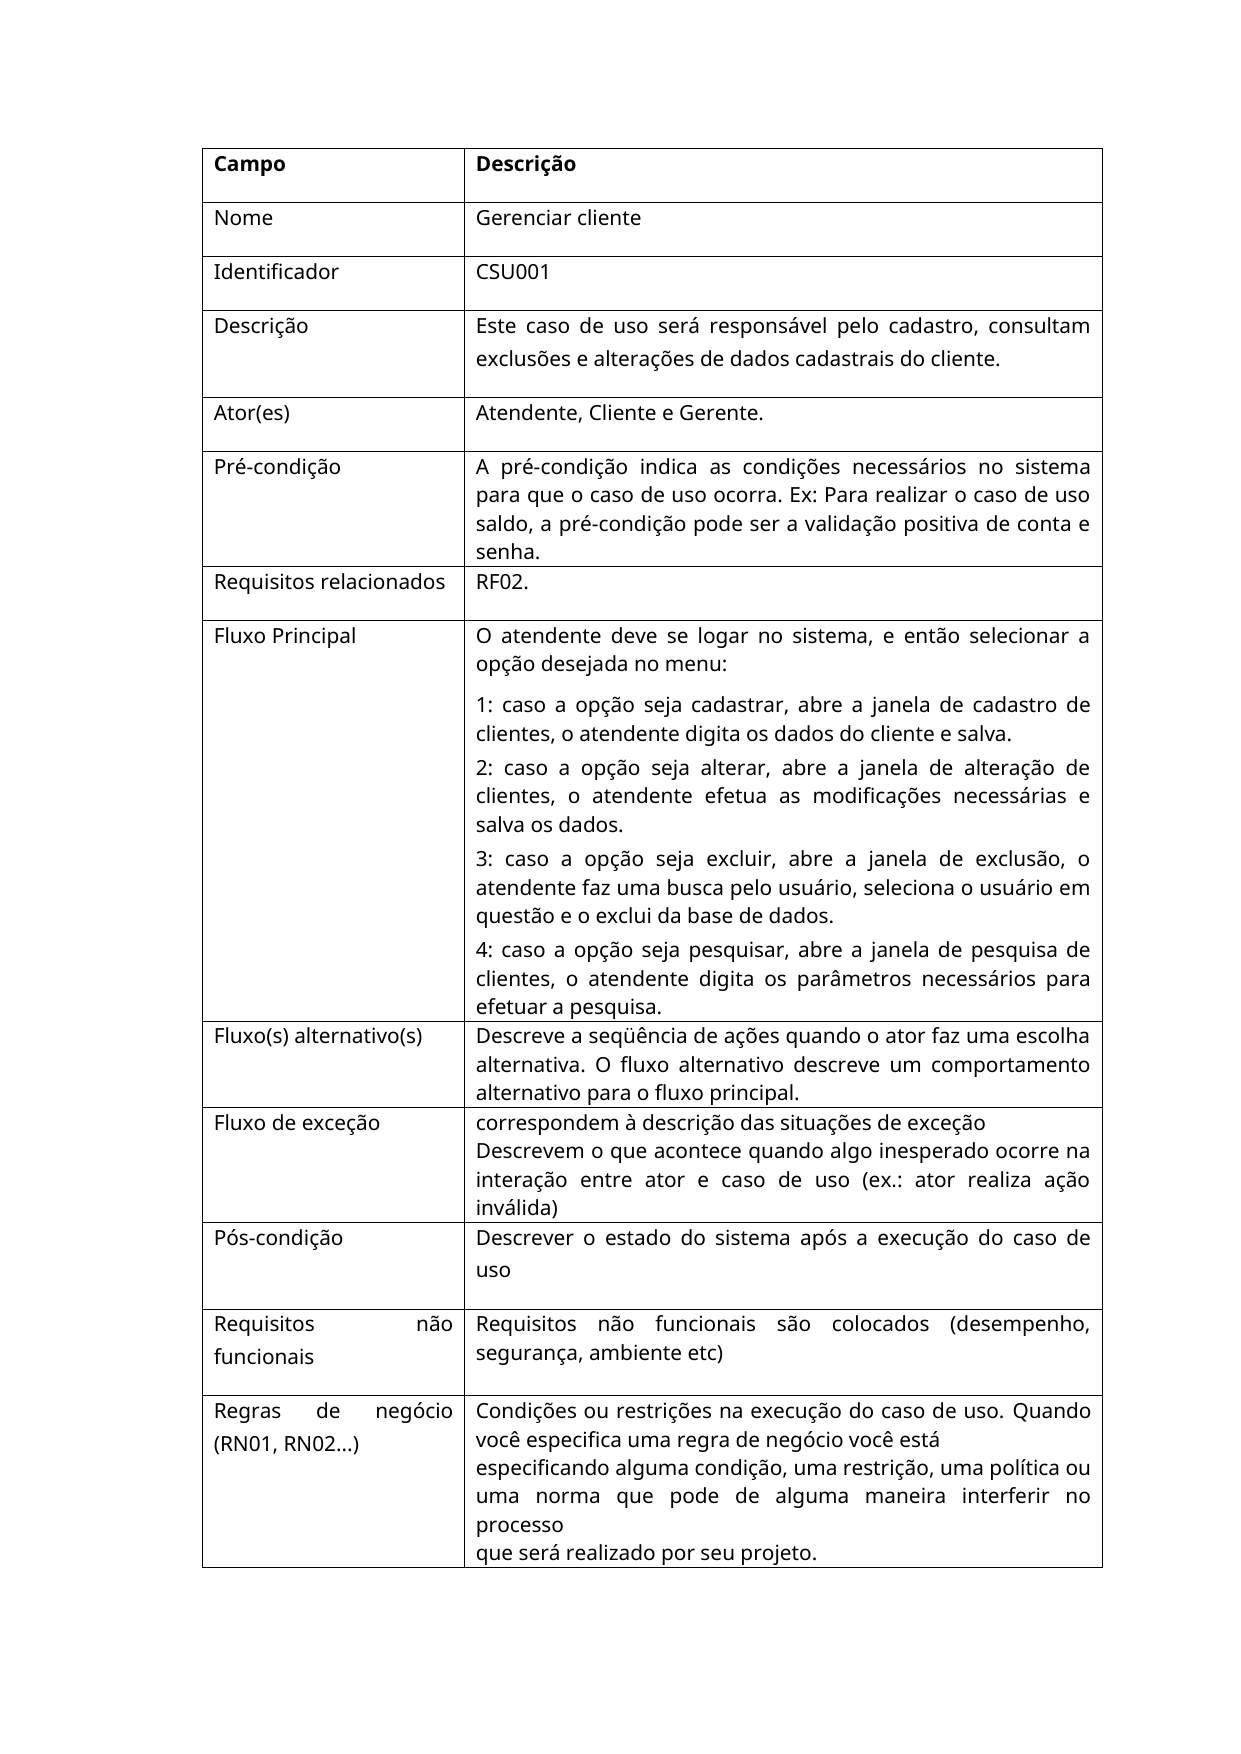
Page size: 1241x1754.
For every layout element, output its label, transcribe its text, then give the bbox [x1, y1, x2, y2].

table_cell Gerenciar cliente [465, 203, 1102, 256]
table_cell Pré-condição [203, 452, 464, 566]
table_cell Nome [203, 203, 464, 256]
table_cell Fluxo(s) alternativo(s) [203, 1022, 464, 1107]
table_cell Fluxo Principal [203, 621, 464, 1021]
table_cell RF02. [465, 567, 1102, 620]
table_cell Este caso de uso será responsável pelo cadastro, consultam exclusões e alterações de dados cadastrais do cliente. [465, 311, 1102, 397]
table_cell CSU001 [465, 257, 1102, 310]
table_cell Regras de negócio (RN01, RN02...) [203, 1396, 464, 1567]
table_header Campo [203, 149, 464, 202]
table_cell Requisitos não funcionais [203, 1310, 464, 1395]
table_cell A pré-condição indica as condições necessários no sistema para que o caso de uso ocorra. Ex: Para realizar o caso de uso saldo, a pré-condição pode ser a validação positiva de conta e senha. [465, 452, 1102, 566]
table_cell Condições ou restrições na execução do caso de uso. Quando você especifica uma regra de negócio você está especificando alguma condição, uma restrição, uma política ou uma norma que pode de alguma maneira interferir no processo que será realizado por seu projeto. [465, 1396, 1102, 1567]
table_cell Pós-condição [203, 1223, 464, 1308]
table_cell Ator(es) [203, 398, 464, 451]
table_cell Descrever o estado do sistema após a execução do caso de uso [465, 1223, 1102, 1308]
table_cell Requisitos não funcionais são colocados (desempenho, segurança, ambiente etc) [465, 1310, 1102, 1395]
table_cell Fluxo de exceção [203, 1108, 464, 1222]
table_cell Requisitos relacionados [203, 567, 464, 620]
table_cell Identificador [203, 257, 464, 310]
table_cell Descreve a seqüência de ações quando o ator faz uma escolha alternativa. O fluxo alternativo descreve um comportamento alternativo para o fluxo principal. [465, 1022, 1102, 1107]
table_cell O atendente deve se logar no sistema, e então selecionar a opção desejada no menu: 1: caso a opção seja cadastrar, abre a janela de cadastro de clientes, o atendente digita os dados do cliente e salva. 2: caso a opção seja alterar, abre a janela de alteração de clientes, o atendente efetua as modificações necessárias e salva os dados. 3: caso a opção seja excluir, abre a janela de exclusão, o atendente faz uma busca pelo usuário, seleciona o usuário em questão e o exclui da base de dados. 4: caso a opção seja pesquisar, abre a janela de pesquisa de clientes, o atendente digita os parâmetros necessários para efetuar a pesquisa. [465, 621, 1102, 1021]
table_header Descrição [465, 149, 1102, 202]
table_cell Atendente, Cliente e Gerente. [465, 398, 1102, 451]
table_cell Descrição [203, 311, 464, 397]
table_cell correspondem à descrição das situações de exceção Descrevem o que acontece quando algo inesperado ocorre na interação entre ator e caso de uso (ex.: ator realiza ação inválida) [465, 1108, 1102, 1222]
